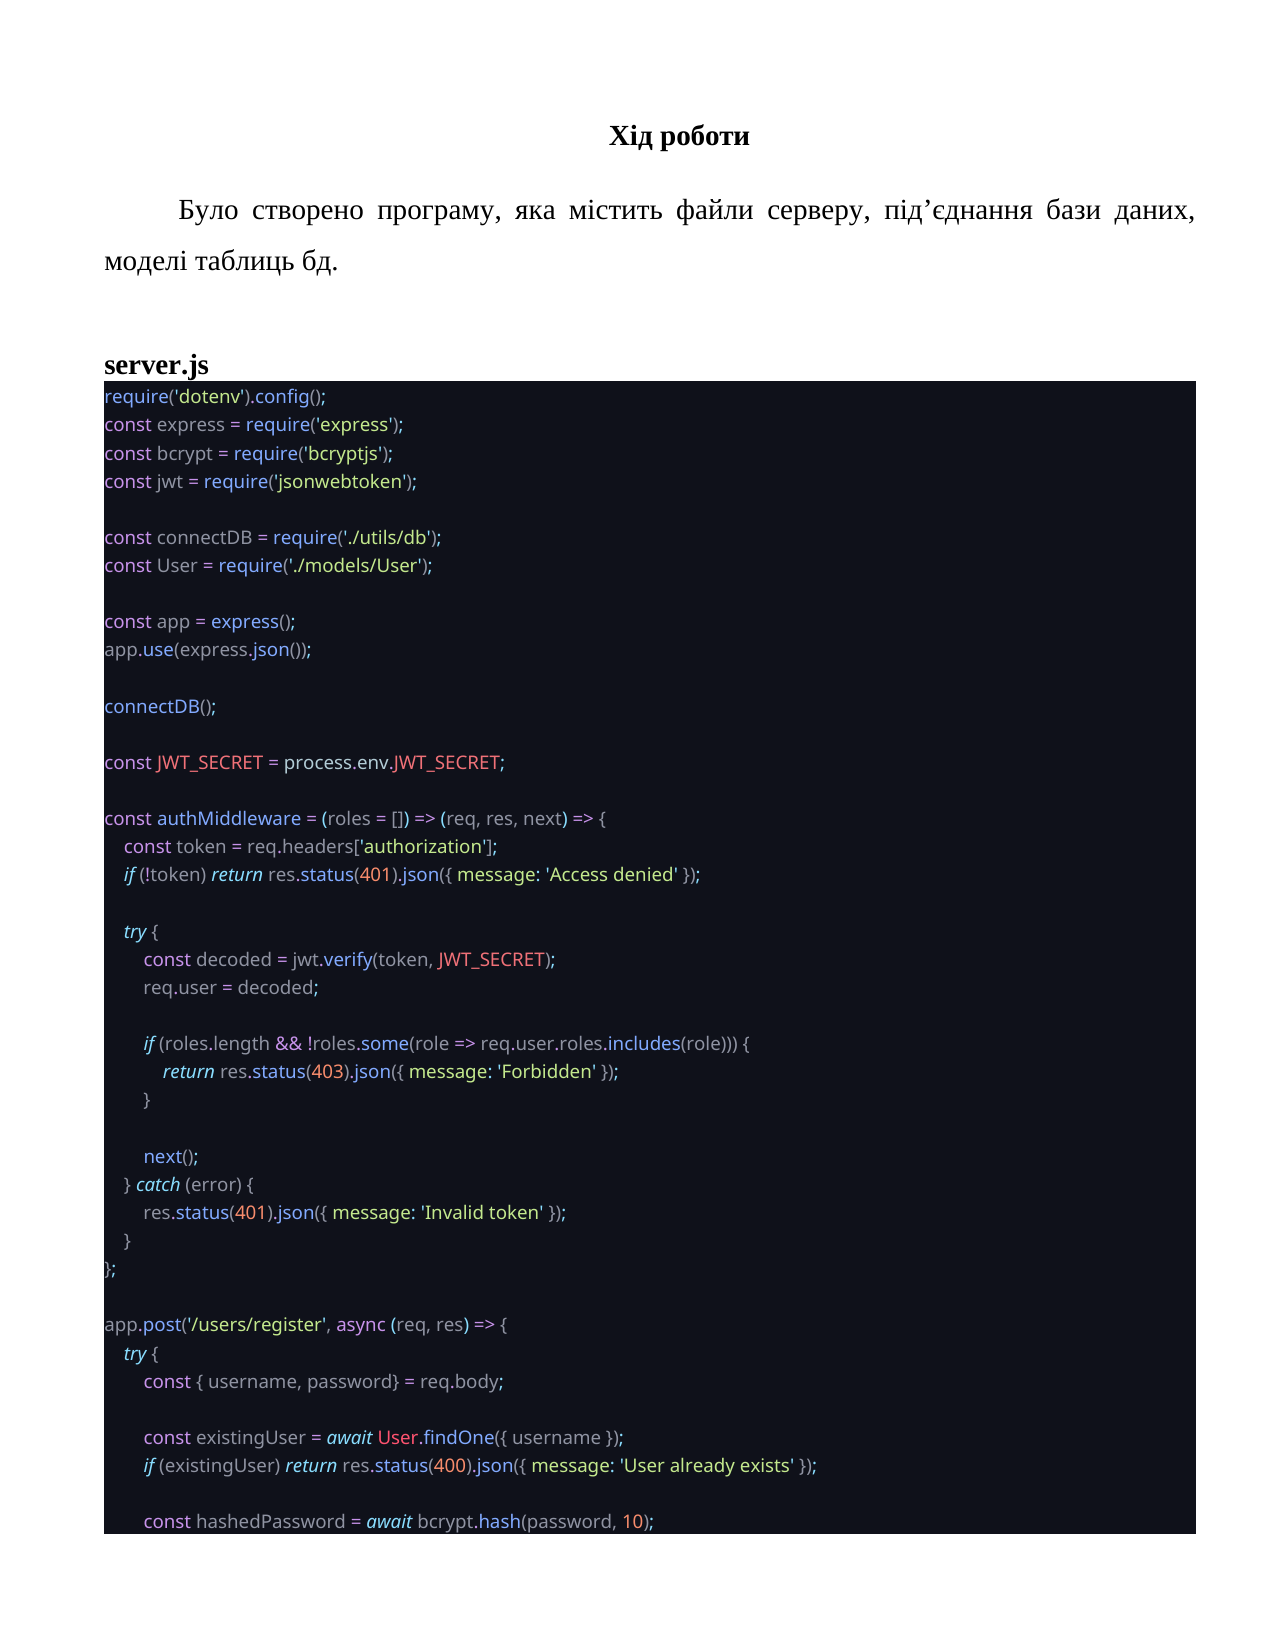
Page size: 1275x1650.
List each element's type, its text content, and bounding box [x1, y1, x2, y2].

text }; [104, 1253, 1196, 1281]
text return res.status(403).json({ message: 'Forbidden' }); [104, 1056, 1196, 1084]
text const authMiddleware = (roles = []) => (req, res, next) => { [104, 803, 1196, 831]
text app.post('/users/register', async (req, res) => { [104, 1309, 1196, 1337]
text Було створено програму, яка містить файли серверу, підʼєднання бази даних, моделі таблиць бд. [104, 192, 1196, 276]
text if (!token) return res.status(401).json({ message: 'Access denied' }); [104, 859, 1196, 887]
text try { [104, 915, 1196, 943]
text } [104, 1225, 1196, 1253]
text const express = require('express'); [104, 409, 1196, 437]
text try { [104, 1337, 1196, 1365]
subtitle Хід роботи [163, 118, 1196, 151]
text res.status(401).json({ message: 'Invalid token' }); [104, 1197, 1196, 1225]
text server.js [104, 347, 1196, 381]
text const { username, password} = req.body; [104, 1365, 1196, 1393]
text connectDB(); [104, 690, 1196, 718]
text } [104, 1084, 1196, 1112]
text const decoded = jwt.verify(token, JWT_SECRET); [104, 943, 1196, 972]
text const jwt = require('jsonwebtoken'); [104, 465, 1196, 493]
text if (existingUser) return res.status(400).json({ message: 'User already exists' }); [104, 1450, 1196, 1478]
text const existingUser = await User.findOne({ username }); [104, 1422, 1196, 1450]
text require('dotenv').config(); [104, 381, 1196, 409]
text app.use(express.json()); [104, 634, 1196, 662]
text const token = req.headers['authorization']; [104, 831, 1196, 859]
text const User = require('./models/User'); [104, 550, 1196, 578]
text if (roles.length && !roles.some(role => req.user.roles.includes(role))) { [104, 1028, 1196, 1056]
text const JWT_SECRET = process.env.JWT_SECRET; [104, 747, 1196, 775]
text const bcrypt = require('bcryptjs'); [104, 437, 1196, 465]
text next(); [104, 1140, 1196, 1168]
text } catch (error) { [104, 1168, 1196, 1197]
text const connectDB = require('./utils/db'); [104, 522, 1196, 550]
text const app = express(); [104, 606, 1196, 634]
text const hashedPassword = await bcrypt.hash(password, 10); [104, 1506, 1196, 1534]
text req.user = decoded; [104, 972, 1196, 1000]
